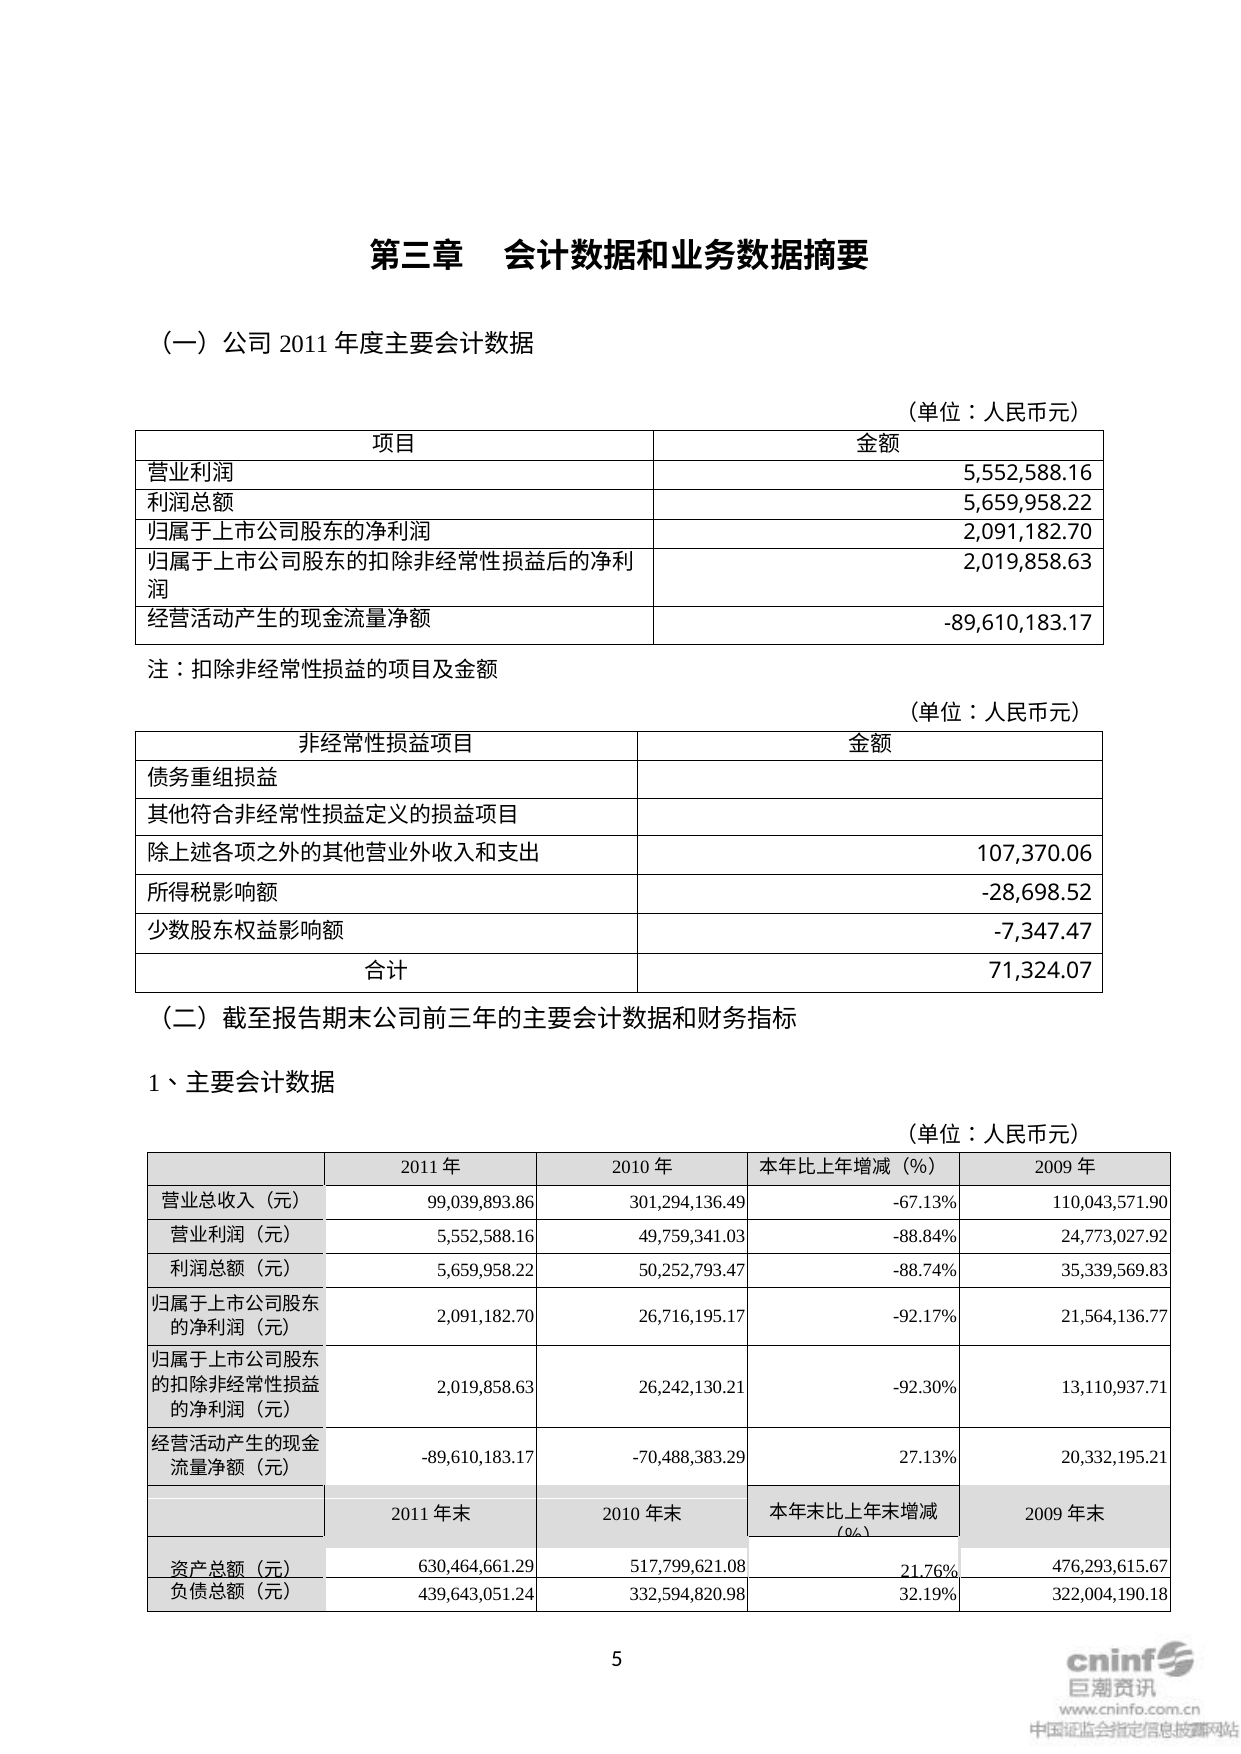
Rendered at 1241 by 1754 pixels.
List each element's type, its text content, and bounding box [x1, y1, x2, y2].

table_cell 71,324.07 [638, 954, 1102, 992]
table_header 2009 年 [960, 1153, 1170, 1185]
table_cell 营业利润 [136, 461, 653, 489]
table_cell 49,759,341.03 [537, 1220, 747, 1253]
table_cell -89,610,183.17 [654, 607, 1103, 643]
table_cell 负债总额（元） [148, 1578, 323, 1611]
table_cell 27.13% [748, 1428, 959, 1485]
table_cell 营业总收入（元） [148, 1186, 323, 1219]
table_header 2011 年 [325, 1153, 536, 1185]
table_cell 归属于上市公司股东 的扣除非经常性损益 的净利润（元） [148, 1346, 323, 1427]
table_cell 5,552,588.16 [326, 1220, 536, 1253]
text 注：扣除非经常性损益的项目及金额 [148, 653, 836, 683]
table_cell 经营活动产生的现金流量净额 [136, 607, 653, 643]
table_cell 除上述各项之外的其他营业外收入和支出 [136, 836, 637, 874]
table_cell 2010 年末 [537, 1499, 747, 1536]
table_cell 经营活动产生的现金 流量净额（元） [148, 1428, 323, 1485]
table_header [148, 1153, 324, 1185]
table_cell -89,610,183.17 [326, 1428, 536, 1485]
table_cell 债务重组损益 [136, 761, 637, 798]
table_cell -67.13% [748, 1186, 959, 1219]
text （一）公司 2011 年度主要会计数据 [148, 326, 536, 359]
table_cell 439,643,051.24 [326, 1578, 536, 1611]
table_cell -92.17% [748, 1288, 959, 1345]
table_cell -88.74% [748, 1254, 959, 1287]
table_cell 50,252,793.47 [537, 1254, 747, 1287]
table_cell 332,594,820.98 [537, 1578, 747, 1611]
table_cell 5,552,588.16 [654, 461, 1103, 489]
table_cell 5,659,958.22 [326, 1254, 536, 1287]
table_cell -70,488,383.29 [537, 1428, 747, 1485]
table_header 金额 [638, 732, 1102, 760]
table_cell 21,564,136.77 [960, 1288, 1170, 1345]
table_header 项目 [136, 431, 653, 460]
table_cell 2009 年末 [960, 1498, 1170, 1536]
table_cell 5,659,958.22 [654, 490, 1103, 518]
table_cell 322,004,190.18 [960, 1578, 1170, 1611]
table_cell 26,716,195.17 [537, 1288, 747, 1345]
table_cell 32.19% [748, 1578, 959, 1611]
table_cell 利润总额 [136, 490, 653, 518]
table_cell 所得税影响额 [136, 875, 637, 913]
subtitle 第三章 会计数据和业务数据摘要 [369, 232, 1094, 277]
table_cell 35,339,569.83 [960, 1254, 1170, 1287]
table_header 金额 [654, 431, 1103, 460]
table_cell 26,242,130.21 [537, 1346, 747, 1427]
table_cell [638, 761, 1102, 798]
table_cell 归属于上市公司股东的扣除非经常性损益后的净利 润 [136, 549, 653, 606]
text （二）截至报告期末公司前三年的主要会计数据和财务指标 [148, 1001, 836, 1035]
text 1、主要会计数据 [148, 1064, 337, 1098]
table_cell 630,464,661.29 [326, 1548, 536, 1577]
table_cell 24,773,027.92 [960, 1220, 1170, 1253]
table_cell 20,332,195.21 [960, 1428, 1170, 1485]
table_cell [638, 799, 1102, 835]
text （单位：人民币元） [125, 697, 1093, 727]
table_header 本年比上年增减（％） [748, 1153, 959, 1185]
table_cell 99,039,893.86 [326, 1186, 536, 1219]
table_cell -28,698.52 [638, 875, 1102, 913]
table_cell [148, 1486, 323, 1498]
table_cell 本年末比上年末增减 （％） [748, 1486, 959, 1536]
table_cell 利润总额（元） [148, 1254, 323, 1287]
table_cell 少数股东权益影响额 [136, 914, 637, 953]
table_cell 301,294,136.49 [537, 1186, 747, 1219]
picture [1029, 1633, 1241, 1754]
table_cell 其他符合非经常性损益定义的损益项目 [136, 799, 637, 835]
table_cell 2011 年末 [325, 1499, 536, 1536]
table_cell 2,019,858.63 [326, 1346, 536, 1427]
table_cell -92.30% [748, 1346, 959, 1427]
table_cell 517,799,621.08 [537, 1548, 747, 1577]
table_cell 资产总额（元） [148, 1537, 323, 1577]
table_cell 107,370.06 [638, 836, 1102, 874]
table_cell 2,091,182.70 [654, 520, 1103, 548]
table_cell 营业利润（元） [148, 1220, 323, 1253]
table_header 2010 年 [537, 1153, 747, 1185]
table_cell 归属于上市公司股东的净利润 [136, 520, 653, 548]
text （单位：人民币元） [895, 397, 1240, 427]
table_cell 2,019,858.63 [654, 549, 1103, 606]
table_cell -88.84% [748, 1220, 959, 1253]
table_cell 21.76% [749, 1537, 958, 1577]
table_cell 13,110,937.71 [960, 1346, 1170, 1427]
table_cell 合计 [136, 954, 637, 992]
table_cell -7,347.47 [638, 914, 1102, 953]
table_cell 2,091,182.70 [326, 1288, 536, 1345]
table_cell 110,043,571.90 [960, 1186, 1170, 1219]
table_header 非经常性损益项目 [136, 732, 637, 760]
table_cell 476,293,615.67 [961, 1548, 1170, 1577]
table_cell [148, 1499, 324, 1536]
text （单位：人民币元） [895, 1118, 1240, 1148]
table_cell 归属于上市公司股东 的净利润（元） [148, 1288, 323, 1345]
